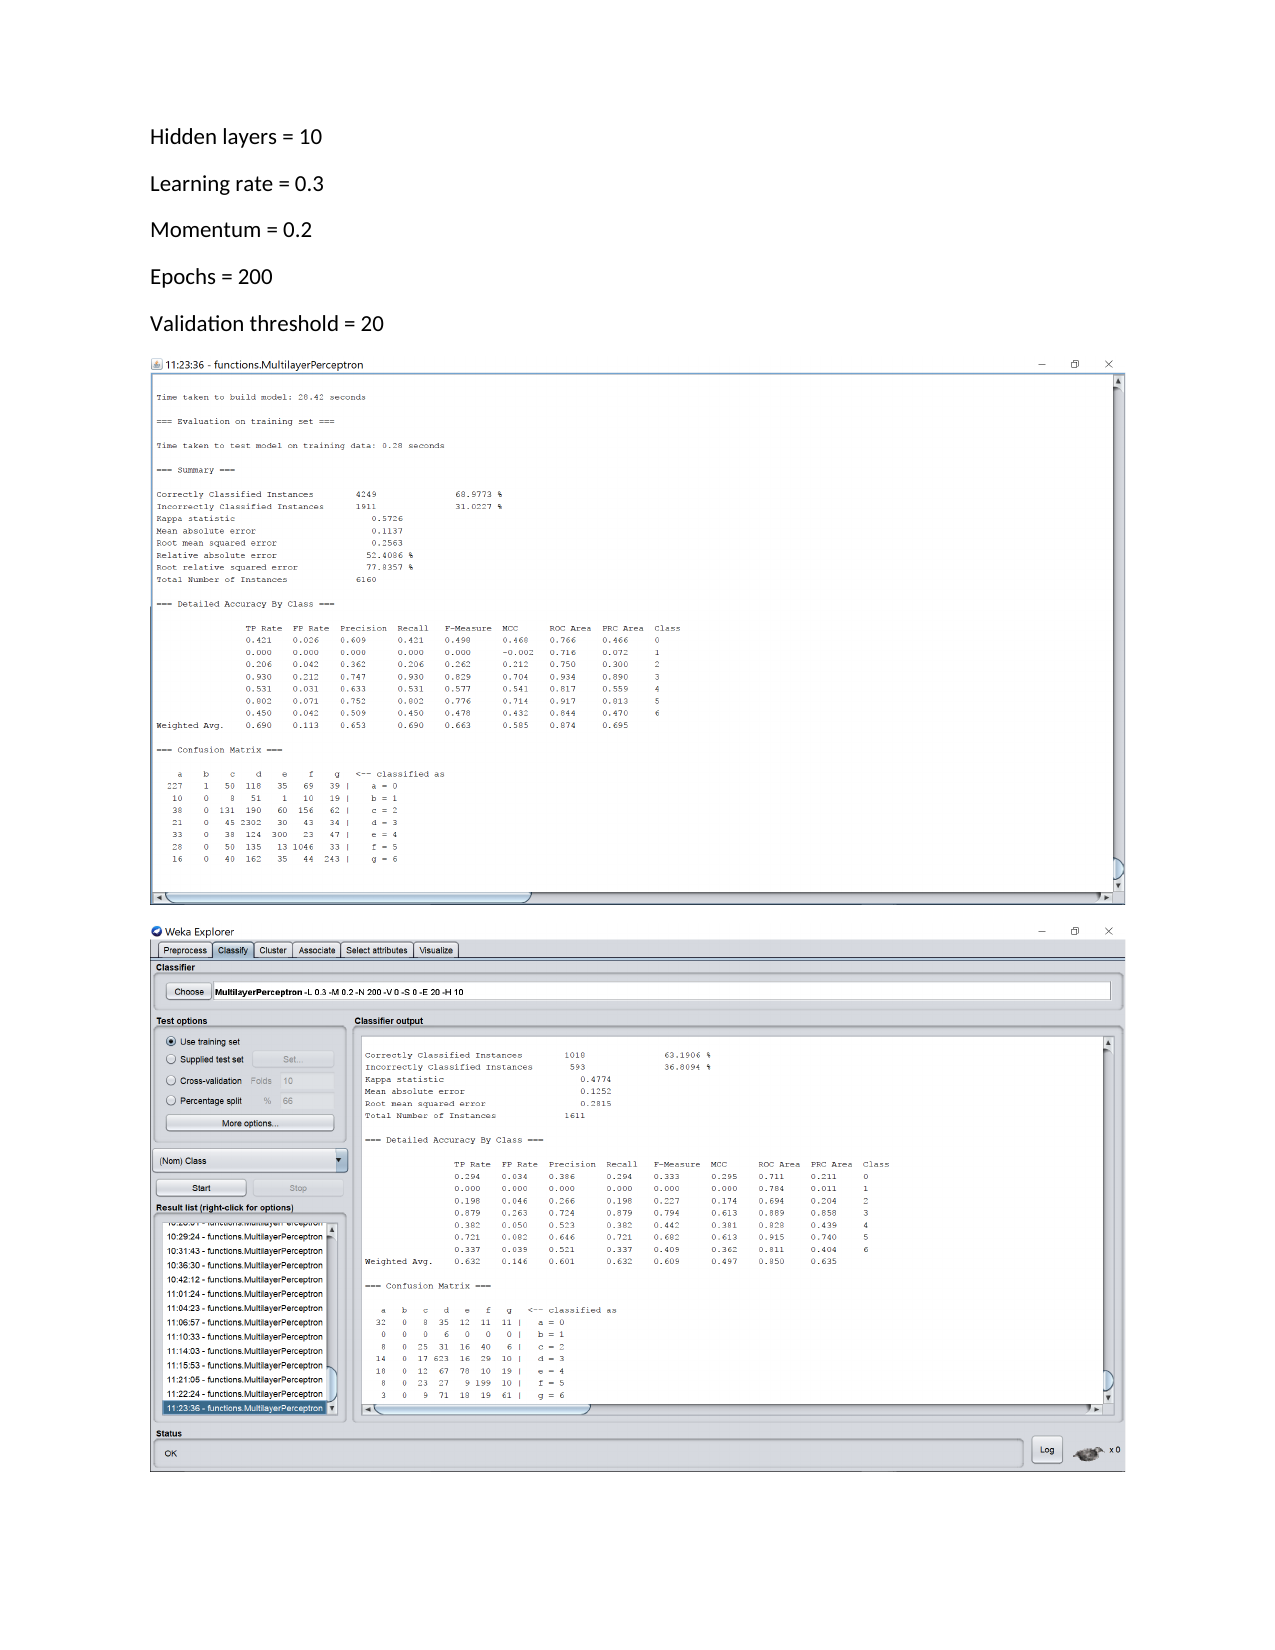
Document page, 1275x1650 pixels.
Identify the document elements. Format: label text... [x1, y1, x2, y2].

picture [150, 923, 1125, 1472]
text Epochs = 200 [150, 262, 1125, 291]
text Validation threshold = 20 [150, 309, 1125, 337]
text Momentum = 0.2 [150, 216, 1125, 244]
text Learning rate = 0.3 [150, 169, 1125, 197]
picture [150, 356, 1125, 905]
text Hidden layers = 10 [150, 122, 1125, 150]
